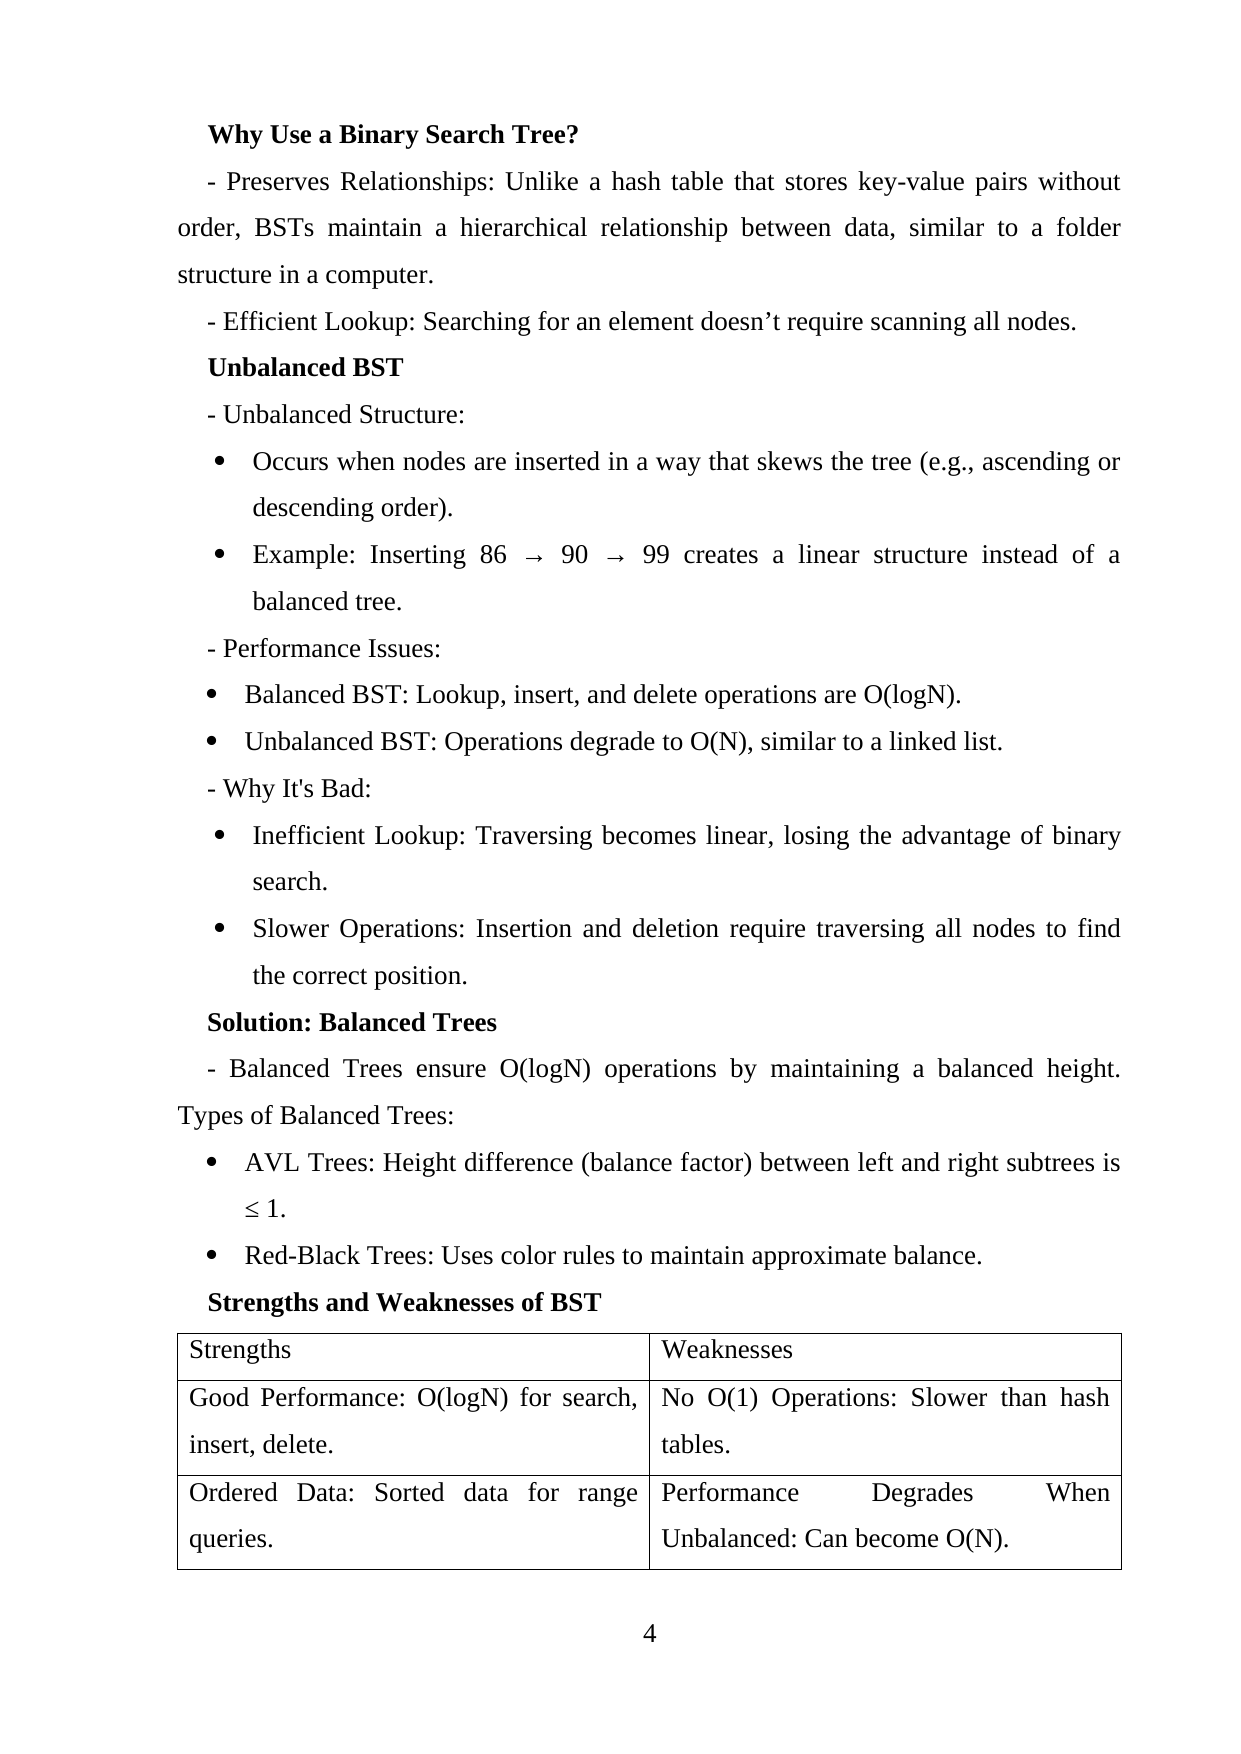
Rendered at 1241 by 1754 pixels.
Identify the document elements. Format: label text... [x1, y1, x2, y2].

subtitle Strengths and Weaknesses of BST [207, 1286, 1122, 1317]
text - Preserves Relationships: Unlike a hash table that stores key-value pairs without order, BSTs maintain a hierarchical relationship between data, similar to a folder structure in a computer. [177, 165, 1122, 289]
text Solution: Balanced Trees [177, 1006, 1122, 1037]
table_header Strengths [178, 1334, 649, 1380]
list Inefficient Lookup: Traversing becomes linear, losing the advantage of binary search. [215, 819, 1122, 897]
table_cell Performance Degrades When Unbalanced: Can become O(N). [650, 1476, 1121, 1569]
list Example: Inserting 86 → 90 → 99 creates a linear structure instead of a balanced tree. [215, 538, 1122, 616]
table_cell No O(1) Operations: Slower than hash tables. [650, 1381, 1121, 1475]
list Unbalanced BST: Operations degrade to O(N), similar to a linked list. [207, 725, 1122, 756]
text - Unbalanced Structure: [177, 398, 1122, 429]
subtitle Unbalanced BST [207, 351, 1122, 383]
subtitle Why Use a Binary Search Tree? [207, 118, 1122, 149]
list Red-Black Trees: Uses color rules to maintain approximate balance. [207, 1239, 1122, 1270]
list Occurs when nodes are inserted in a way that skews the tree (e.g., ascending or descending order). [215, 445, 1122, 523]
list AVL Trees: Height difference (balance factor) between left and right subtrees is ≤ 1. [207, 1146, 1122, 1223]
table_header Weaknesses [650, 1334, 1121, 1380]
text - Efficient Lookup: Searching for an element doesn’t require scanning all nodes. [177, 305, 1122, 336]
table_cell Good Performance: O(logN) for search, insert, delete. [178, 1381, 649, 1475]
text - Balanced Trees ensure O(logN) operations by maintaining a balanced height. Types of Balanced Trees: [177, 1052, 1122, 1130]
list Slower Operations: Insertion and deletion require traversing all nodes to find the correct position. [215, 912, 1122, 990]
text - Performance Issues: [177, 632, 1122, 663]
table_cell Ordered Data: Sorted data for range queries. [178, 1476, 649, 1569]
text - Why It's Bad: [177, 772, 1122, 803]
list Balanced BST: Lookup, insert, and delete operations are O(logN). [207, 678, 1122, 709]
